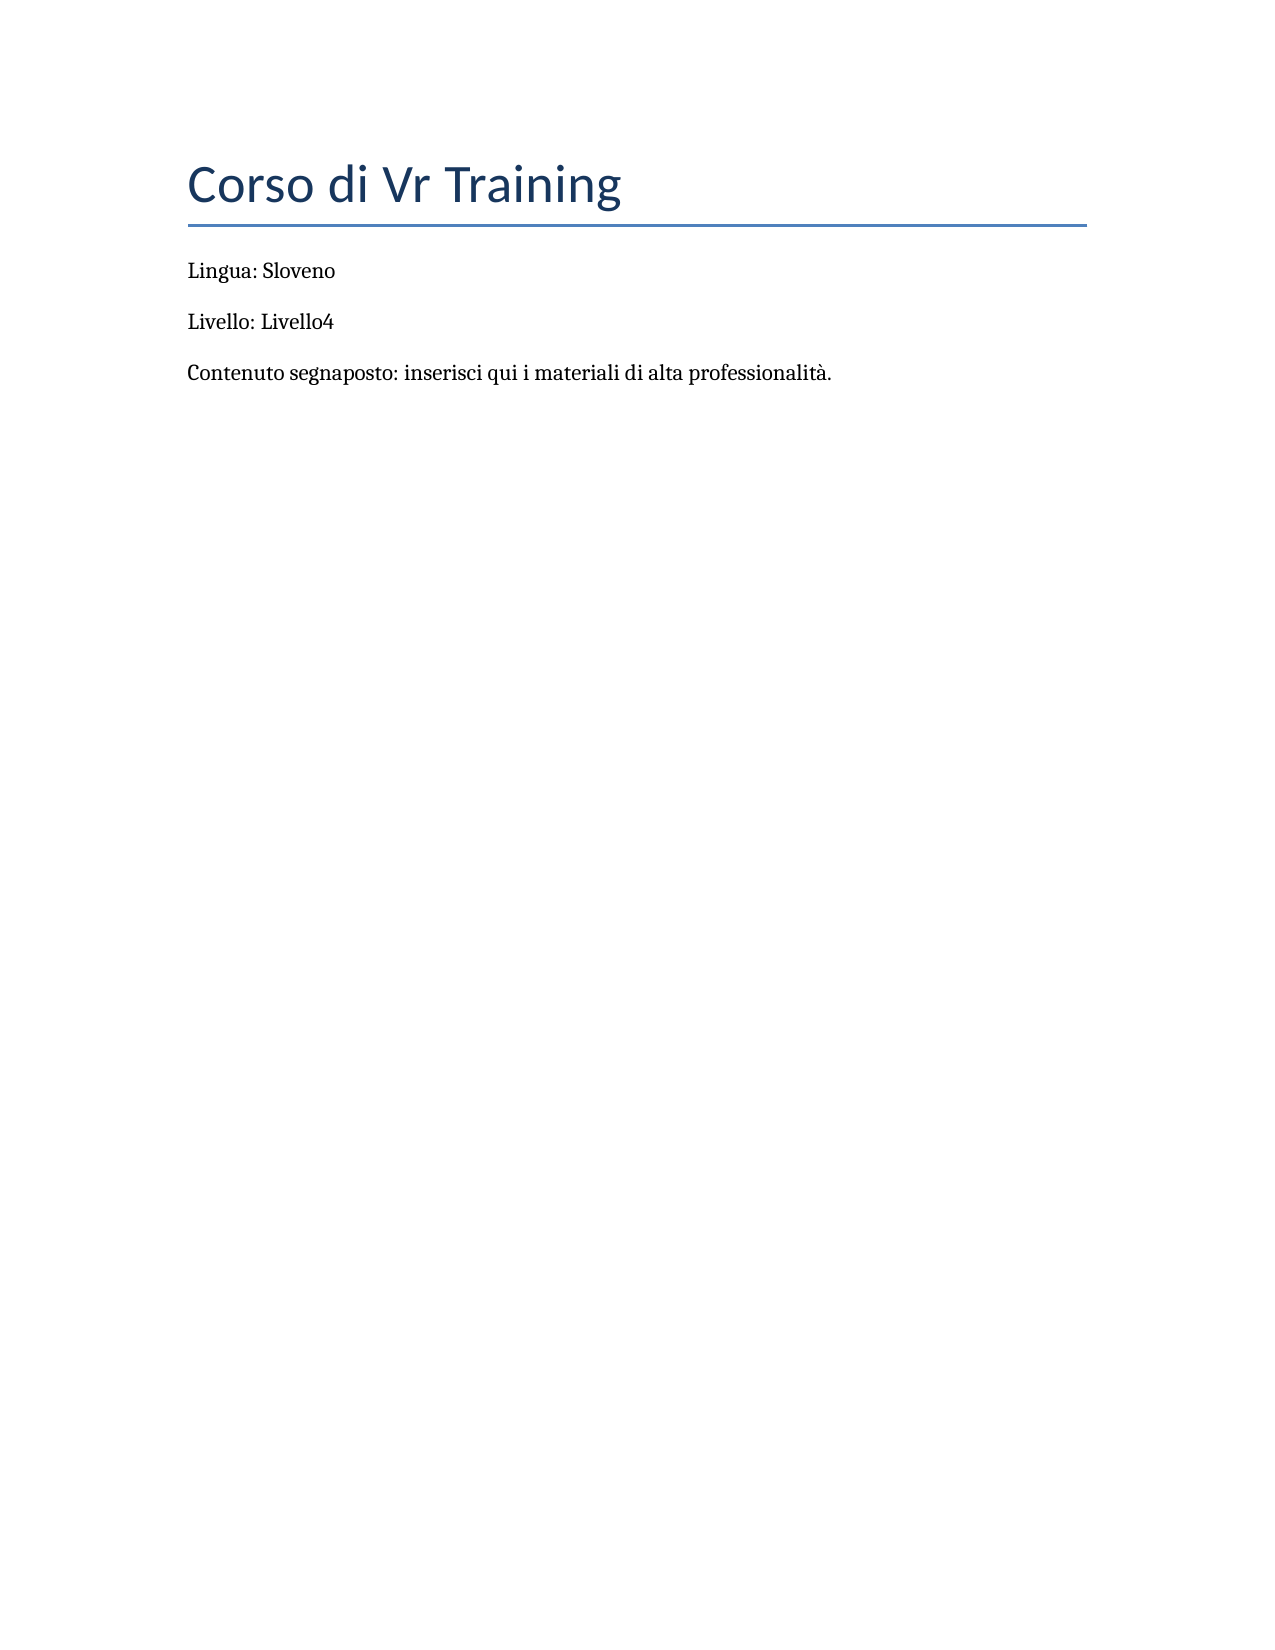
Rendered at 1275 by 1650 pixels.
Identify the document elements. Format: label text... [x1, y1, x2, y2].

text Contenuto segnaposto: inserisci qui i materiali di alta professionalità. [187, 360, 1087, 386]
text Lingua: Sloveno [187, 258, 1087, 284]
title Corso di Vr Training [187, 150, 1087, 227]
text Livello: Livello4 [187, 309, 1087, 335]
